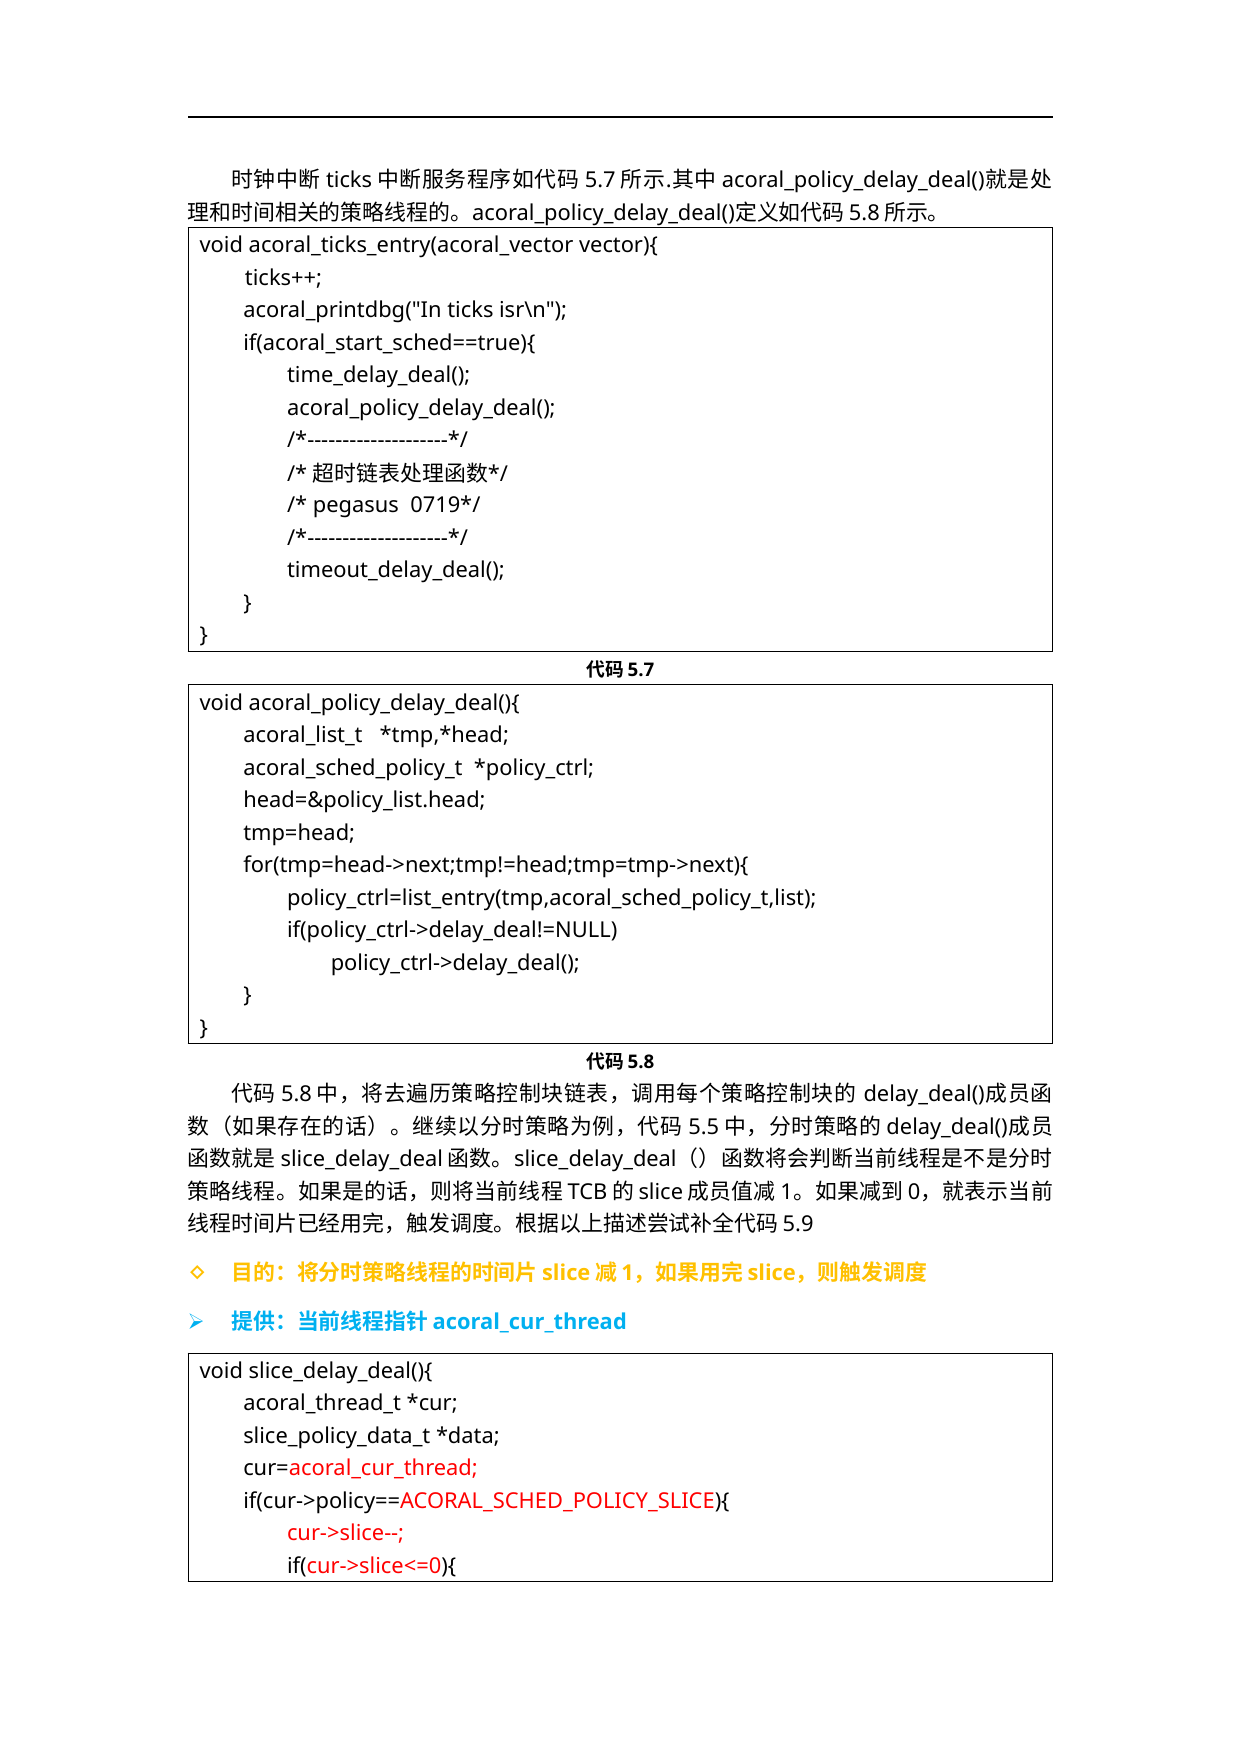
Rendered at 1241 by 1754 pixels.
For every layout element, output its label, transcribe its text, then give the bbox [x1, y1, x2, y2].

text 提供：当前线程指针acoral_cur_thread [187, 1304, 1053, 1336]
text 代码5.8 [187, 1044, 1053, 1076]
picture [189, 1314, 202, 1322]
text 目的：将分时策略线程的时间片slice减1，如果用完slice，则触发调度 [187, 1255, 1053, 1287]
text 时钟中断ticks中断服务程序如代码5.7所示.其中acoral_policy_delay_deal()就是处理和时间相关的策略线程的。acoral_policy_delay_deal()定义如代码5.8所示。 [187, 162, 1053, 227]
table_header void acoral_ticks_entry(acoral_vector vector){ ticks++; acoral_printdbg("In ticks isr\n"); if(acoral_start_sched==true){ time_delay_deal(); acoral_policy_delay_deal(); /*--------------------*/ /* 超时链表处理函数*/ /* pegasus 0719*/ /*--------------------*/ timeout_delay_deal(); } } [189, 228, 1052, 651]
text 代码5.7 [187, 652, 1053, 684]
text 代码5.8中，将去遍历策略控制块链表，调用每个策略控制块的delay_deal()成员函数（如果存在的话）。继续以分时策略为例，代码5.5中，分时策略的delay_deal()成员函数就是slice_delay_deal函数。slice_delay_deal（）函数将会判断当前线程是不是分时策略线程。如果是的话，则将当前线程TCB的slice成员值减1。如果减到0，就表示当前线程时间片已经用完，触发调度。根据以上描述尝试补全代码5.9 [187, 1076, 1053, 1239]
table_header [189, 1354, 1052, 1581]
table_header void acoral_policy_delay_deal(){ acoral_list_t *tmp,*head; acoral_sched_policy_t *policy_ctrl; head=&policy_list.head; tmp=head; for(tmp=head->next;tmp!=head;tmp=tmp->next){ policy_ctrl=list_entry(tmp,acoral_sched_policy_t,list); if(policy_ctrl->delay_deal!=NULL) policy_ctrl->delay_deal(); } } [189, 685, 1052, 1043]
